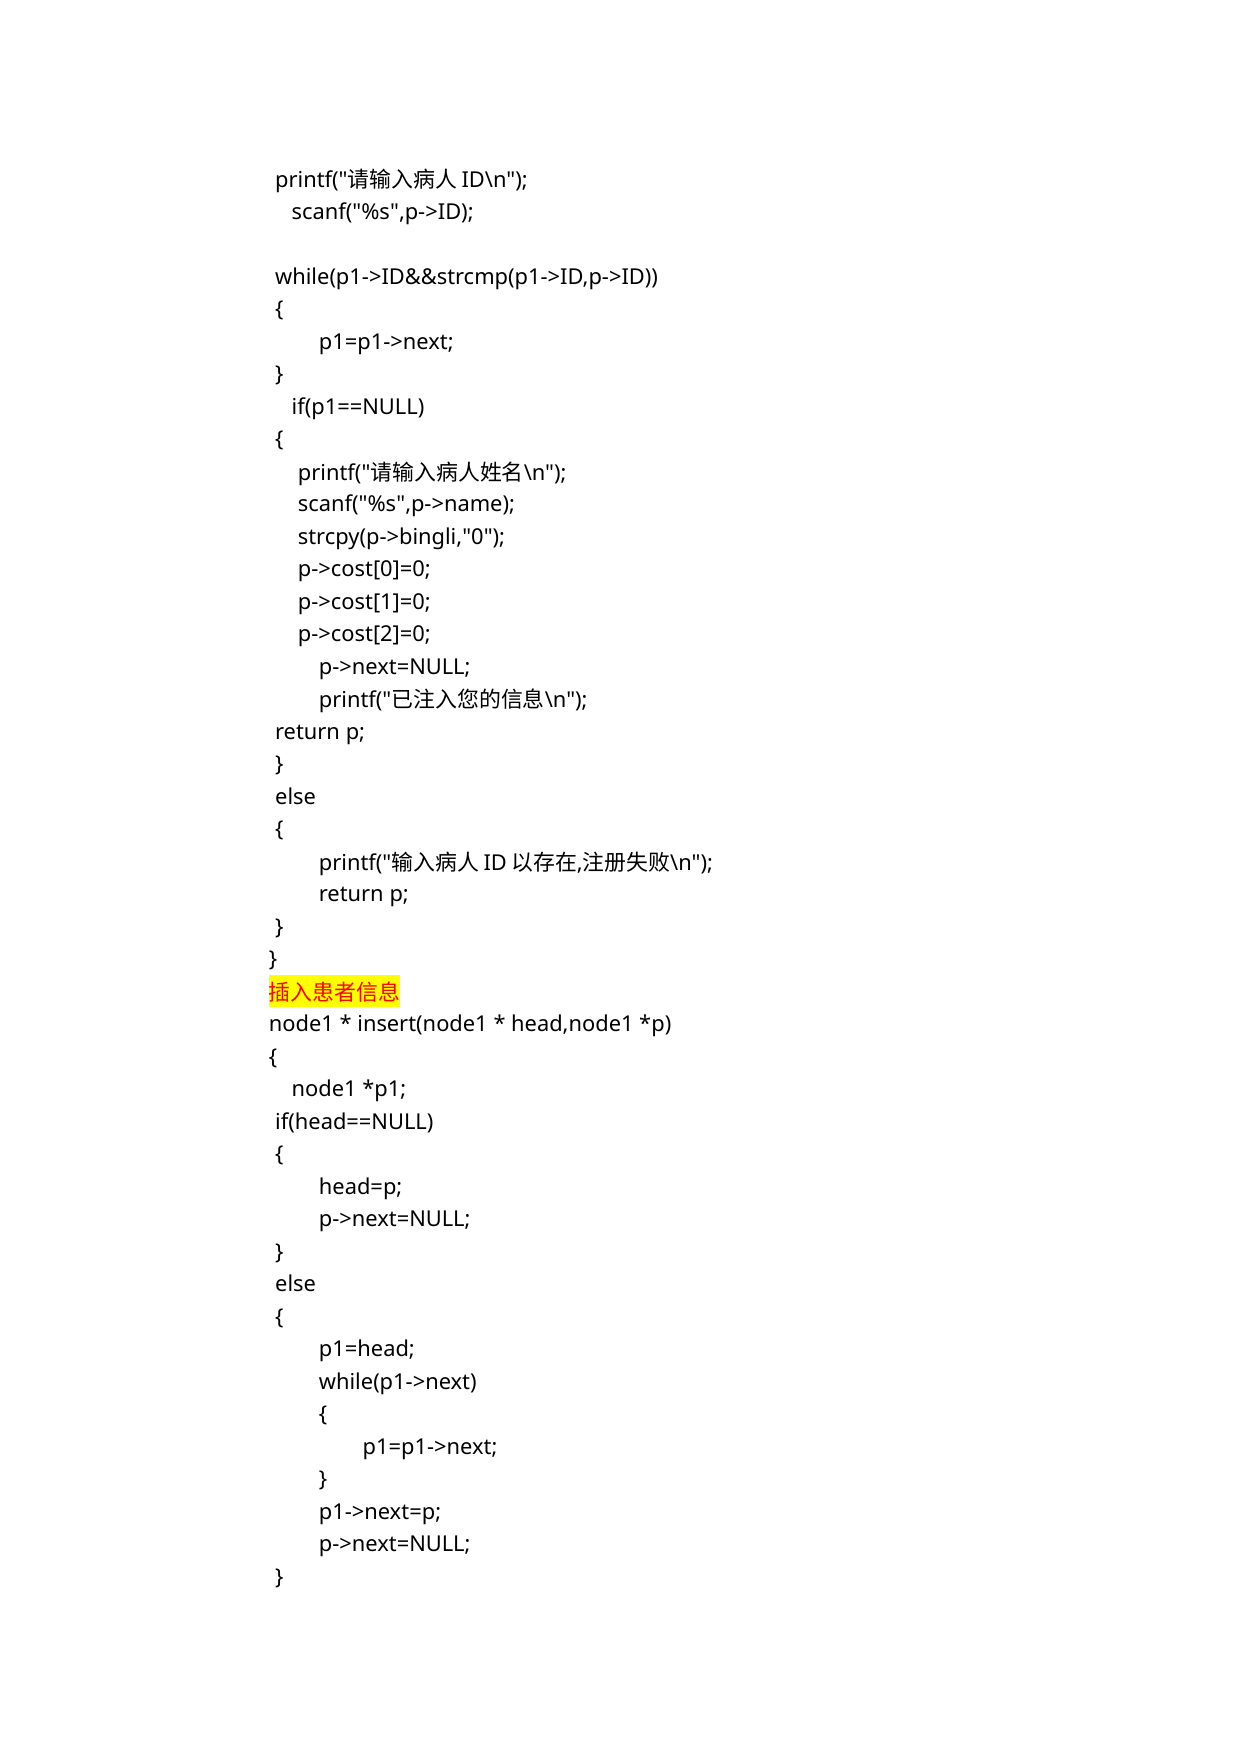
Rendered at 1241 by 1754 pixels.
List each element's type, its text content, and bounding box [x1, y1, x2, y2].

list } [225, 1559, 1053, 1592]
list { [225, 1137, 1053, 1169]
list p->cost[0]=0; [225, 552, 1053, 584]
list { [225, 422, 1053, 454]
list printf("请输入病人ID\n"); [225, 162, 1053, 194]
list while(p1->next) [225, 1364, 1053, 1397]
list scanf("%s",p->name); [225, 487, 1053, 519]
list p1=p1->next; [225, 1429, 1053, 1462]
list return p; [225, 714, 1053, 747]
list p->next=NULL; [225, 649, 1053, 682]
list p->cost[1]=0; [225, 584, 1053, 617]
list printf("输入病人ID以存在,注册失败\n"); [225, 844, 1053, 877]
list } [225, 747, 1053, 779]
list { [225, 1397, 1053, 1429]
list printf("已注入您的信息\n"); [225, 682, 1053, 714]
list p->next=NULL; [225, 1527, 1053, 1559]
list { [225, 1299, 1053, 1332]
list } [225, 1234, 1053, 1267]
list p->cost[2]=0; [225, 617, 1053, 649]
list p->next=NULL; [225, 1202, 1053, 1234]
list p1->next=p; [225, 1494, 1053, 1527]
list { [225, 1039, 1053, 1072]
list node1 *p1; [225, 1072, 1053, 1104]
list 插入患者信息 [225, 974, 1053, 1007]
list if(head==NULL) [225, 1104, 1053, 1137]
list printf("请输入病人姓名\n"); [225, 454, 1053, 487]
list { [225, 292, 1053, 324]
list } [225, 1462, 1053, 1494]
list p1=p1->next; [225, 324, 1053, 357]
list } [225, 942, 1053, 974]
list { [225, 812, 1053, 844]
list return p; [225, 877, 1053, 909]
list node1 * insert(node1 * head,node1 *p) [225, 1007, 1053, 1039]
list head=p; [225, 1169, 1053, 1202]
list if(p1==NULL) [225, 389, 1053, 422]
list } [225, 909, 1053, 942]
list else [225, 1267, 1053, 1299]
list p1=head; [225, 1332, 1053, 1364]
list scanf("%s",p->ID); [225, 194, 1053, 227]
list else [225, 779, 1053, 812]
list } [225, 357, 1053, 389]
list while(p1->ID&&strcmp(p1->ID,p->ID)) [225, 259, 1053, 292]
list strcpy(p->bingli,"0"); [225, 519, 1053, 552]
